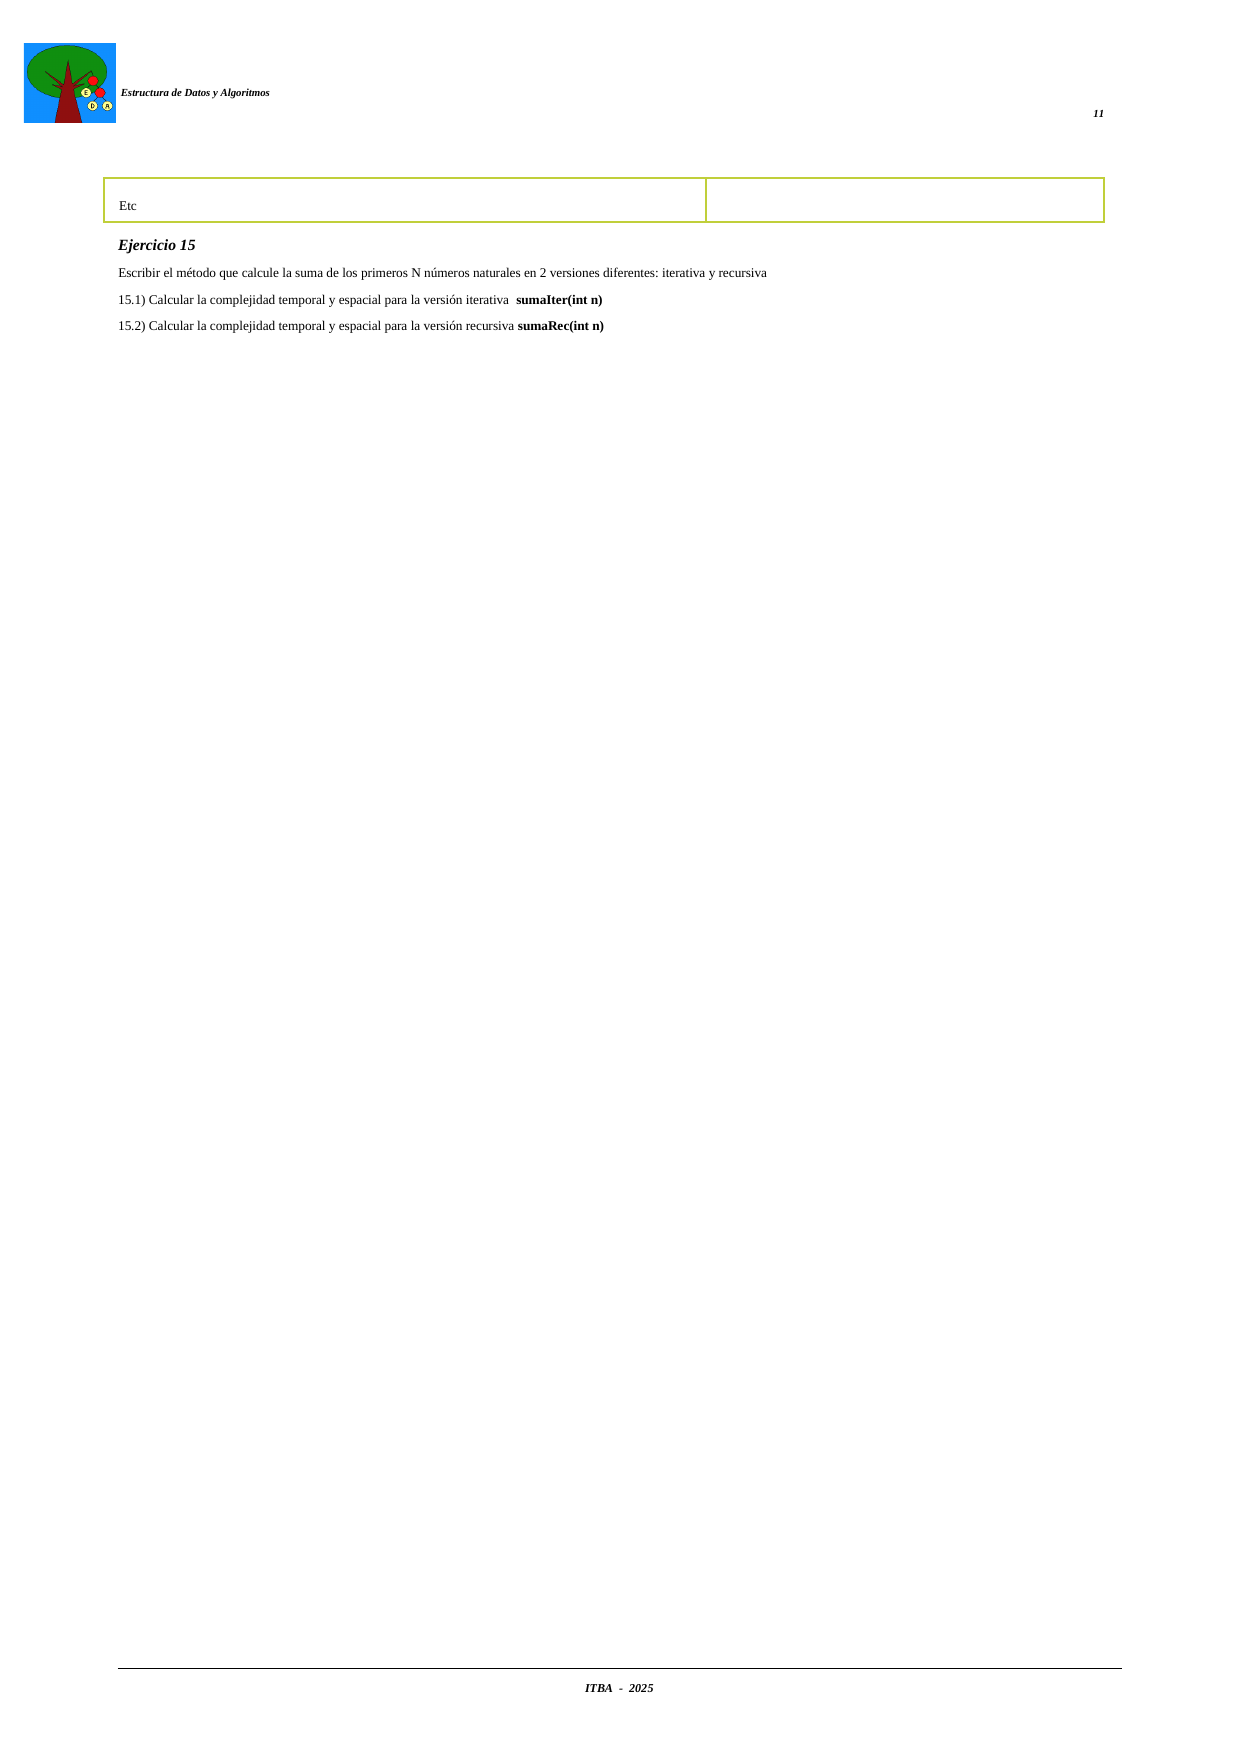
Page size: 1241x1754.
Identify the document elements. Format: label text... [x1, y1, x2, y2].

text Escribir el método que calcule la suma de los primeros N números naturales en 2 versiones diferentes: iterativa y recursiva [118, 254, 1122, 281]
text 15.1) Calcular la complejidad temporal y espacial para la versión iterativa sumaIter(int n) [118, 281, 1122, 307]
picture [23, 43, 116, 123]
table_cell [707, 179, 1103, 221]
table_cell Etc [105, 179, 705, 221]
text Ejercicio 15 [118, 223, 1122, 254]
text 15.2) Calcular la complejidad temporal y espacial para la versión recursiva sumaRec(int n) [118, 307, 1122, 333]
